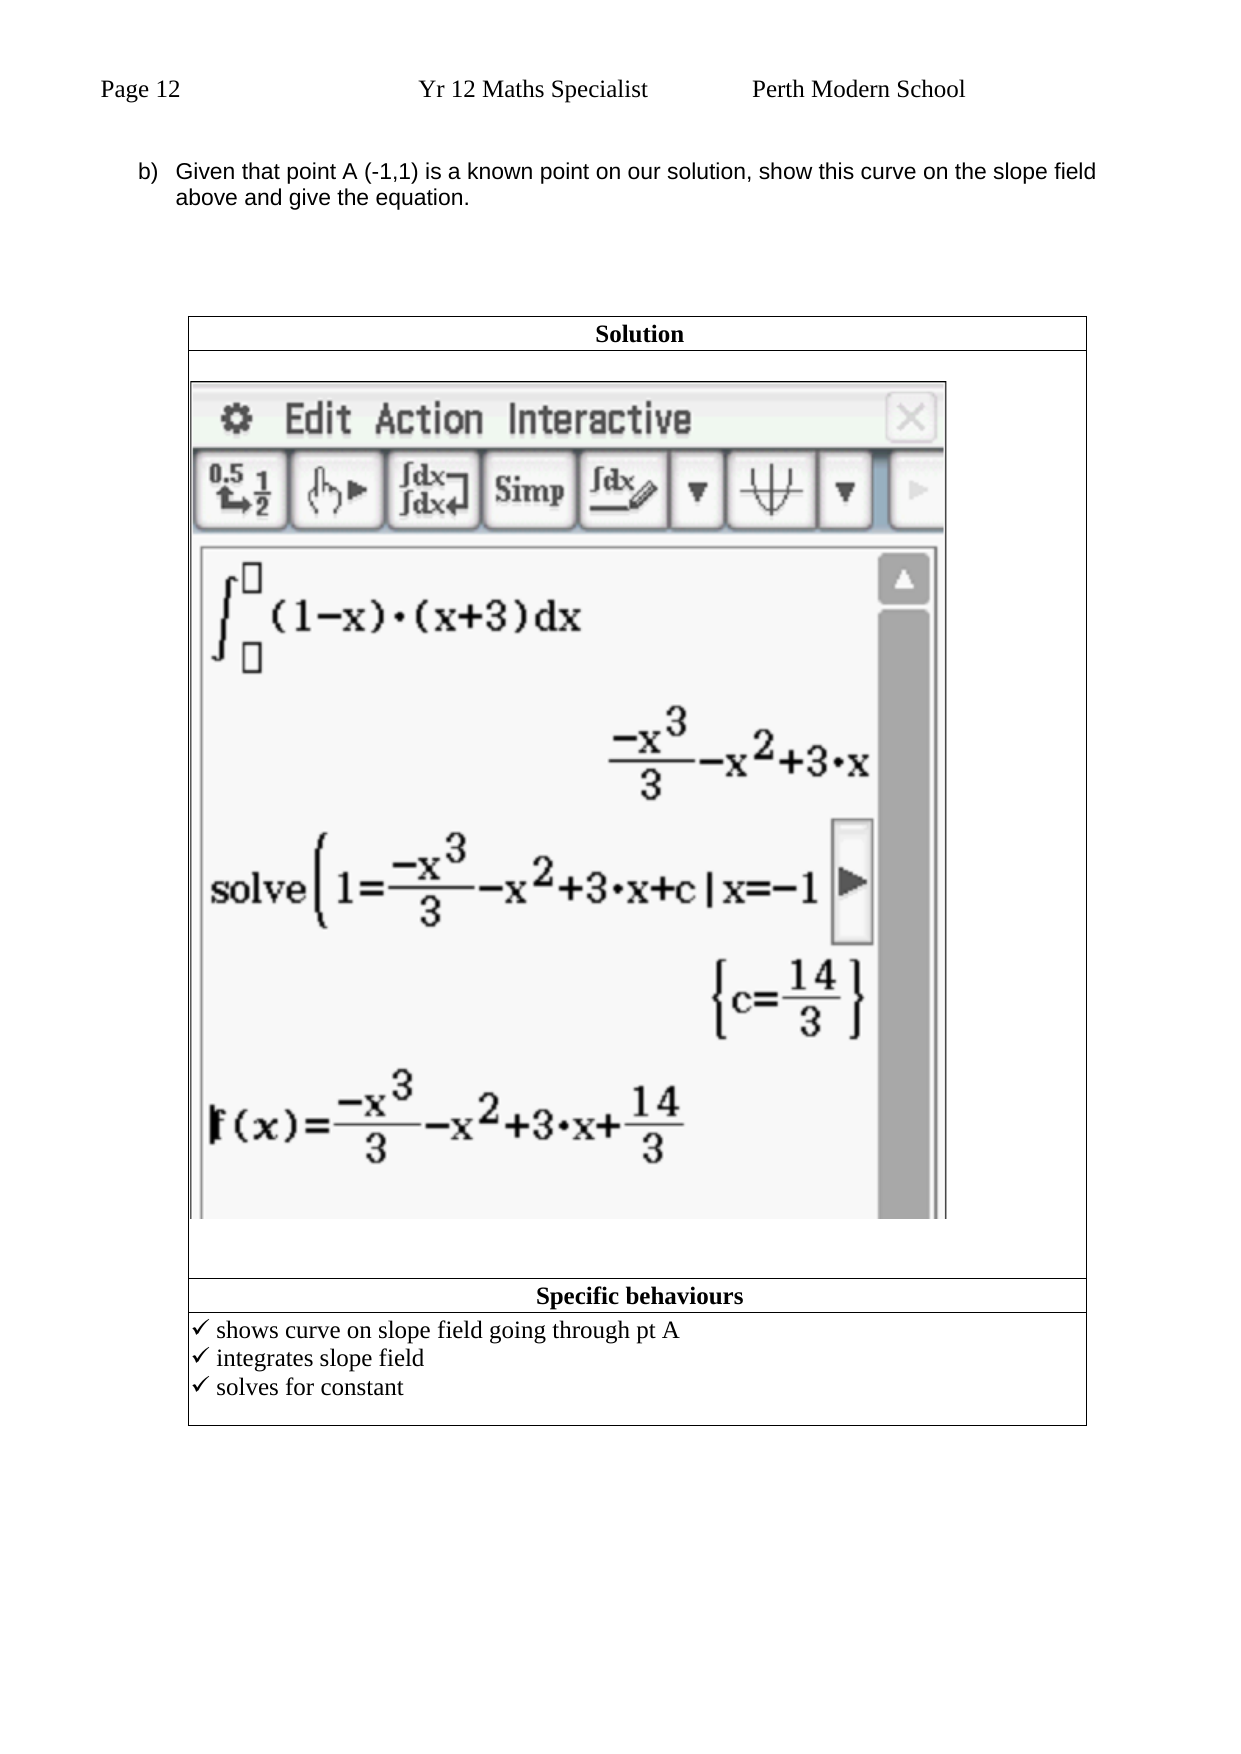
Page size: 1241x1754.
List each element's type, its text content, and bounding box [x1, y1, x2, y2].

table_header Solution [189, 317, 1086, 350]
table_cell Specific behaviours [189, 1279, 1086, 1312]
picture [190, 381, 947, 1219]
list Given that point A (-1,1) is a known point on our solution, show this curve on the slope field above and give the equation. [138, 158, 1140, 210]
table_cell [189, 351, 1086, 1278]
table_cell shows curve on slope field going through pt A integrates slope field solves for constant [189, 1313, 1086, 1425]
